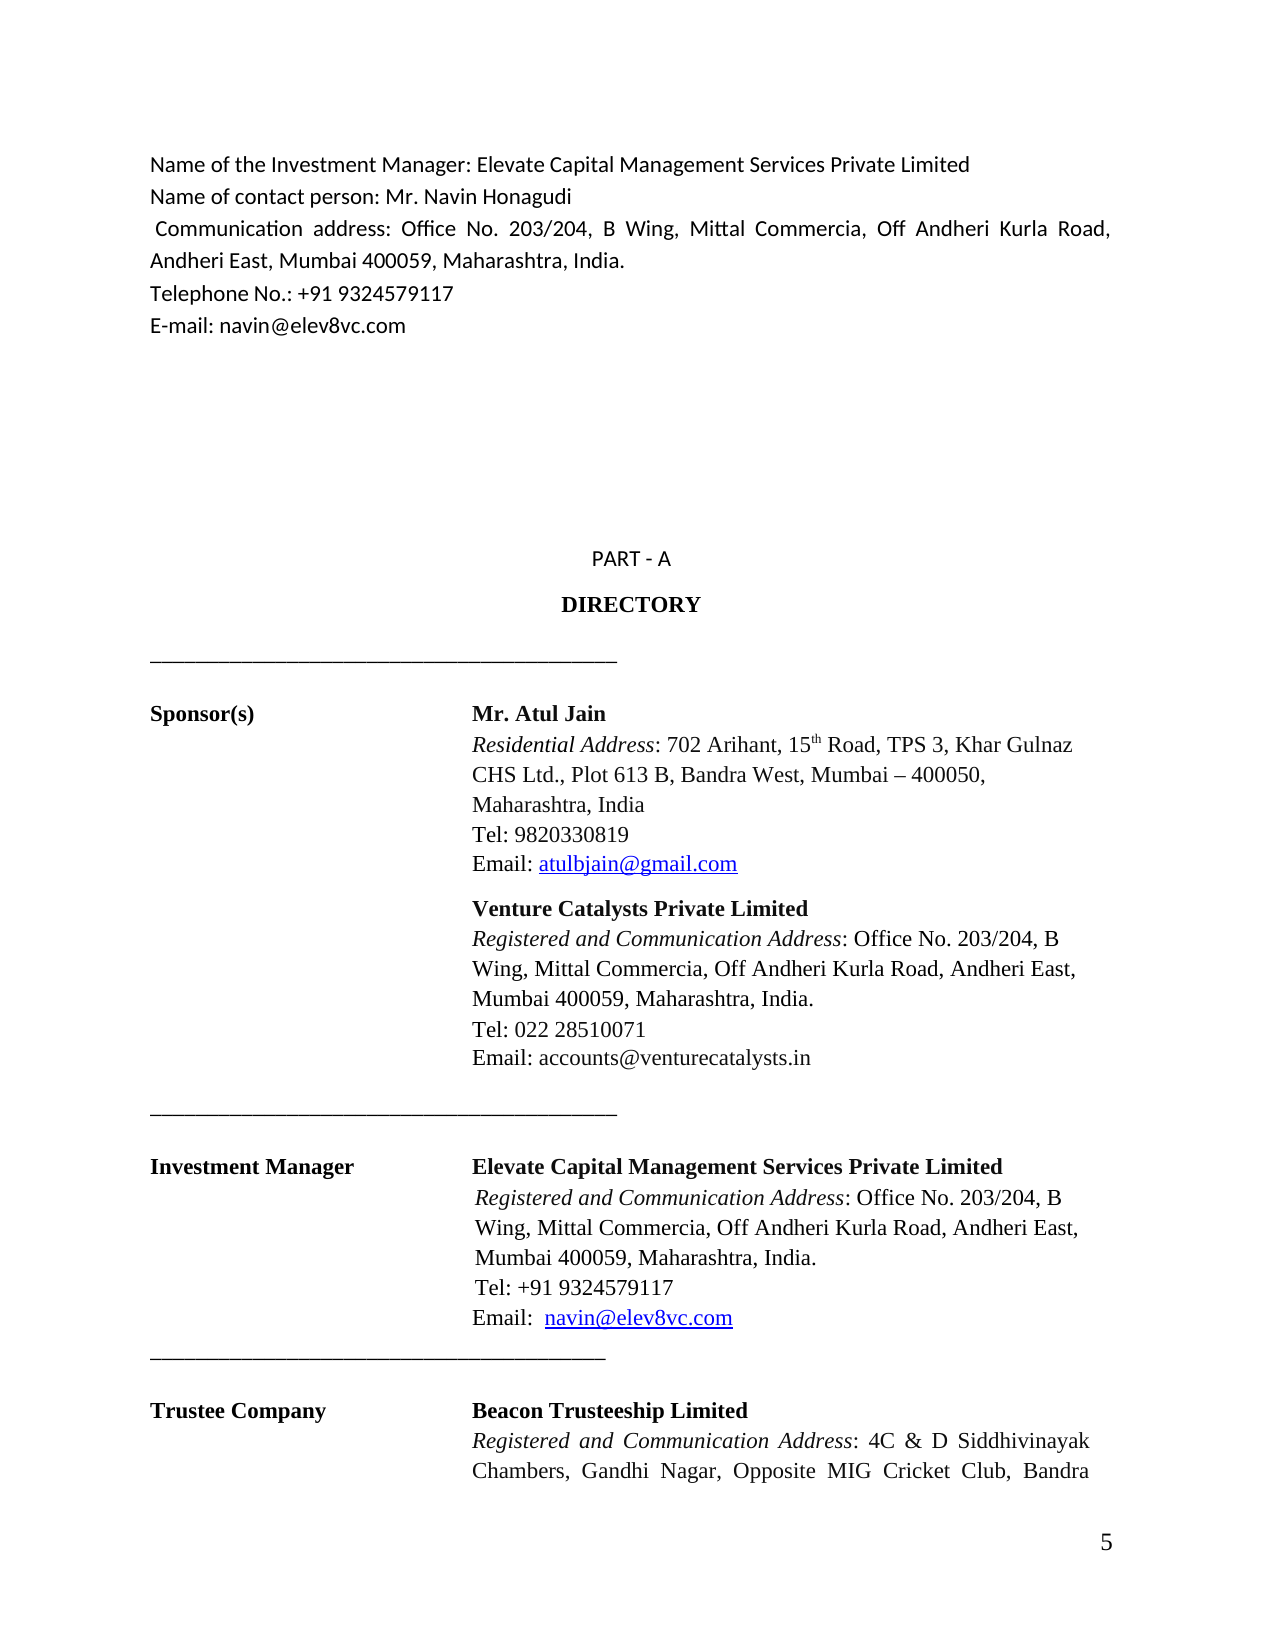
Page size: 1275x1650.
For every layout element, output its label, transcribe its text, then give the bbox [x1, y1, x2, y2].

text PART - A [150, 544, 1112, 572]
table_header Trustee Company [139, 1397, 461, 1484]
text Name of the Investment Manager: Elevate Capital Management Services Private Limited [150, 150, 1112, 178]
table_header Sponsor(s) [139, 701, 461, 1091]
table_header Mr. Atul Jain Residential Address: 702 Arihant, 15th Road, TPS 3, Khar Gulnaz CHS Ltd., Plot 613 B, Bandra West, Mumbai – 400050, Maharashtra, India Tel: 9820330819 Email: atulbjain@gmail.com Venture Catalysts Private Limited Registered and Communication Address: Office No. 203/204, B Wing, Mittal Commercia, Off Andheri Kurla Road, Andheri East, Mumbai 400059, Maharashtra, India. Tel: 022 28510071 Email: accounts@venturecatalysts.in [461, 701, 1101, 1091]
text ________________________________________ [150, 1335, 1112, 1363]
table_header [461, 1397, 1101, 1484]
text _________________________________________ [150, 1091, 1112, 1119]
text Telephone No.: +91 9324579117 [150, 279, 1112, 307]
text Name of contact person: Mr. Navin Honagudi [150, 182, 1112, 210]
text Communication address: Office No. 203/204, B Wing, Mittal Commercia, Off Andheri Kurla Road, Andheri East, Mumbai 400059, Maharashtra, India. [135, 214, 1112, 274]
subtitle DIRECTORY [150, 591, 1112, 618]
table_header Investment Manager [139, 1154, 461, 1335]
text E-mail: navin@elev8vc.com [150, 311, 1112, 339]
text _________________________________________ [150, 638, 1112, 666]
table_header Elevate Capital Management Services Private Limited Registered and Communication Address: Office No. 203/204, B Wing, Mittal Commercia, Off Andheri Kurla Road, Andheri East, Mumbai 400059, Maharashtra, India. Tel: +91 9324579117 Email: navin@elev8vc.com [461, 1154, 1101, 1335]
